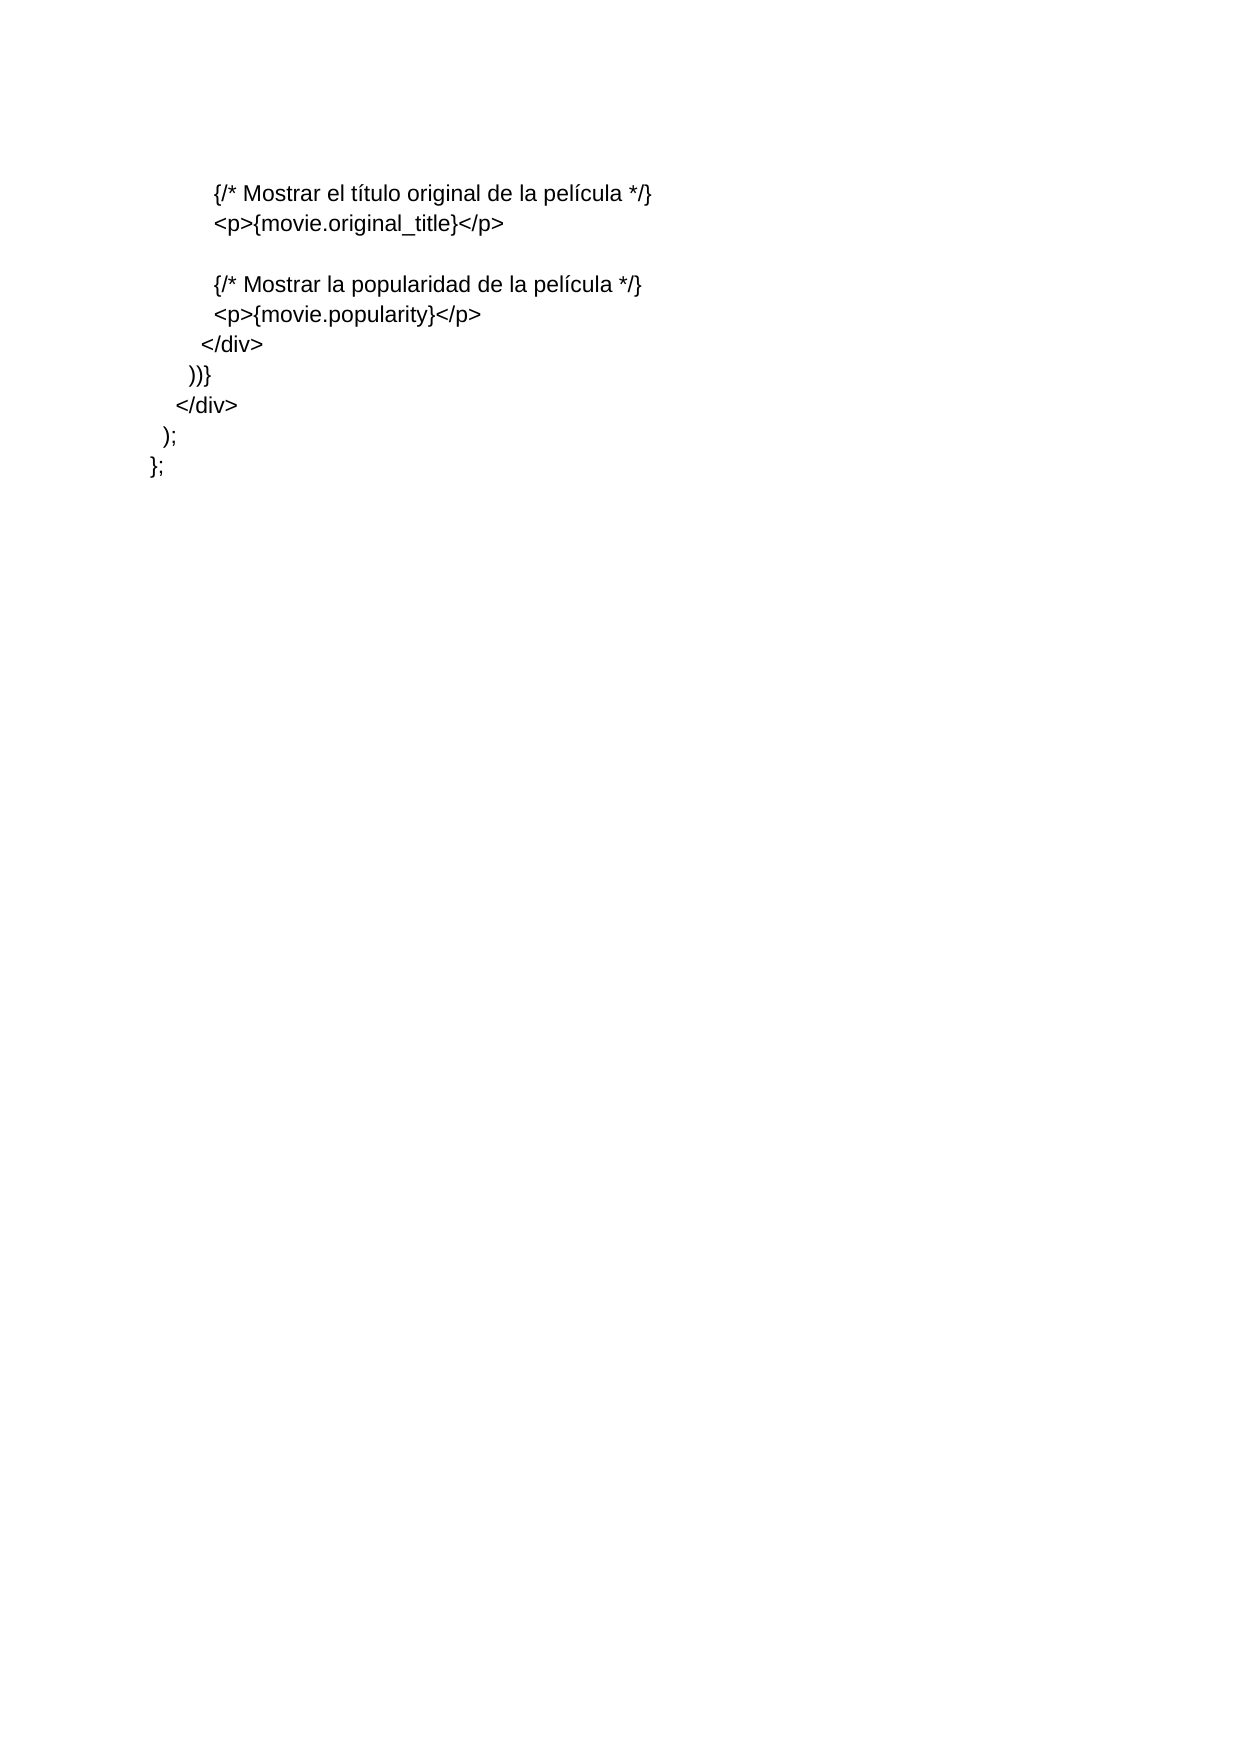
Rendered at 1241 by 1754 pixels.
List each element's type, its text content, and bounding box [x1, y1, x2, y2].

text <p>{movie.original_title}</p> [150, 210, 1090, 237]
text ); [150, 422, 1090, 448]
text }; [150, 452, 1090, 478]
text ))} [150, 361, 1090, 388]
text {/* Mostrar la popularidad de la película */} [150, 271, 1090, 297]
text </div> [150, 331, 1090, 358]
text </div> [150, 392, 1090, 418]
text {/* Mostrar el título original de la película */} [150, 180, 1090, 207]
text <p>{movie.popularity}</p> [150, 301, 1090, 327]
